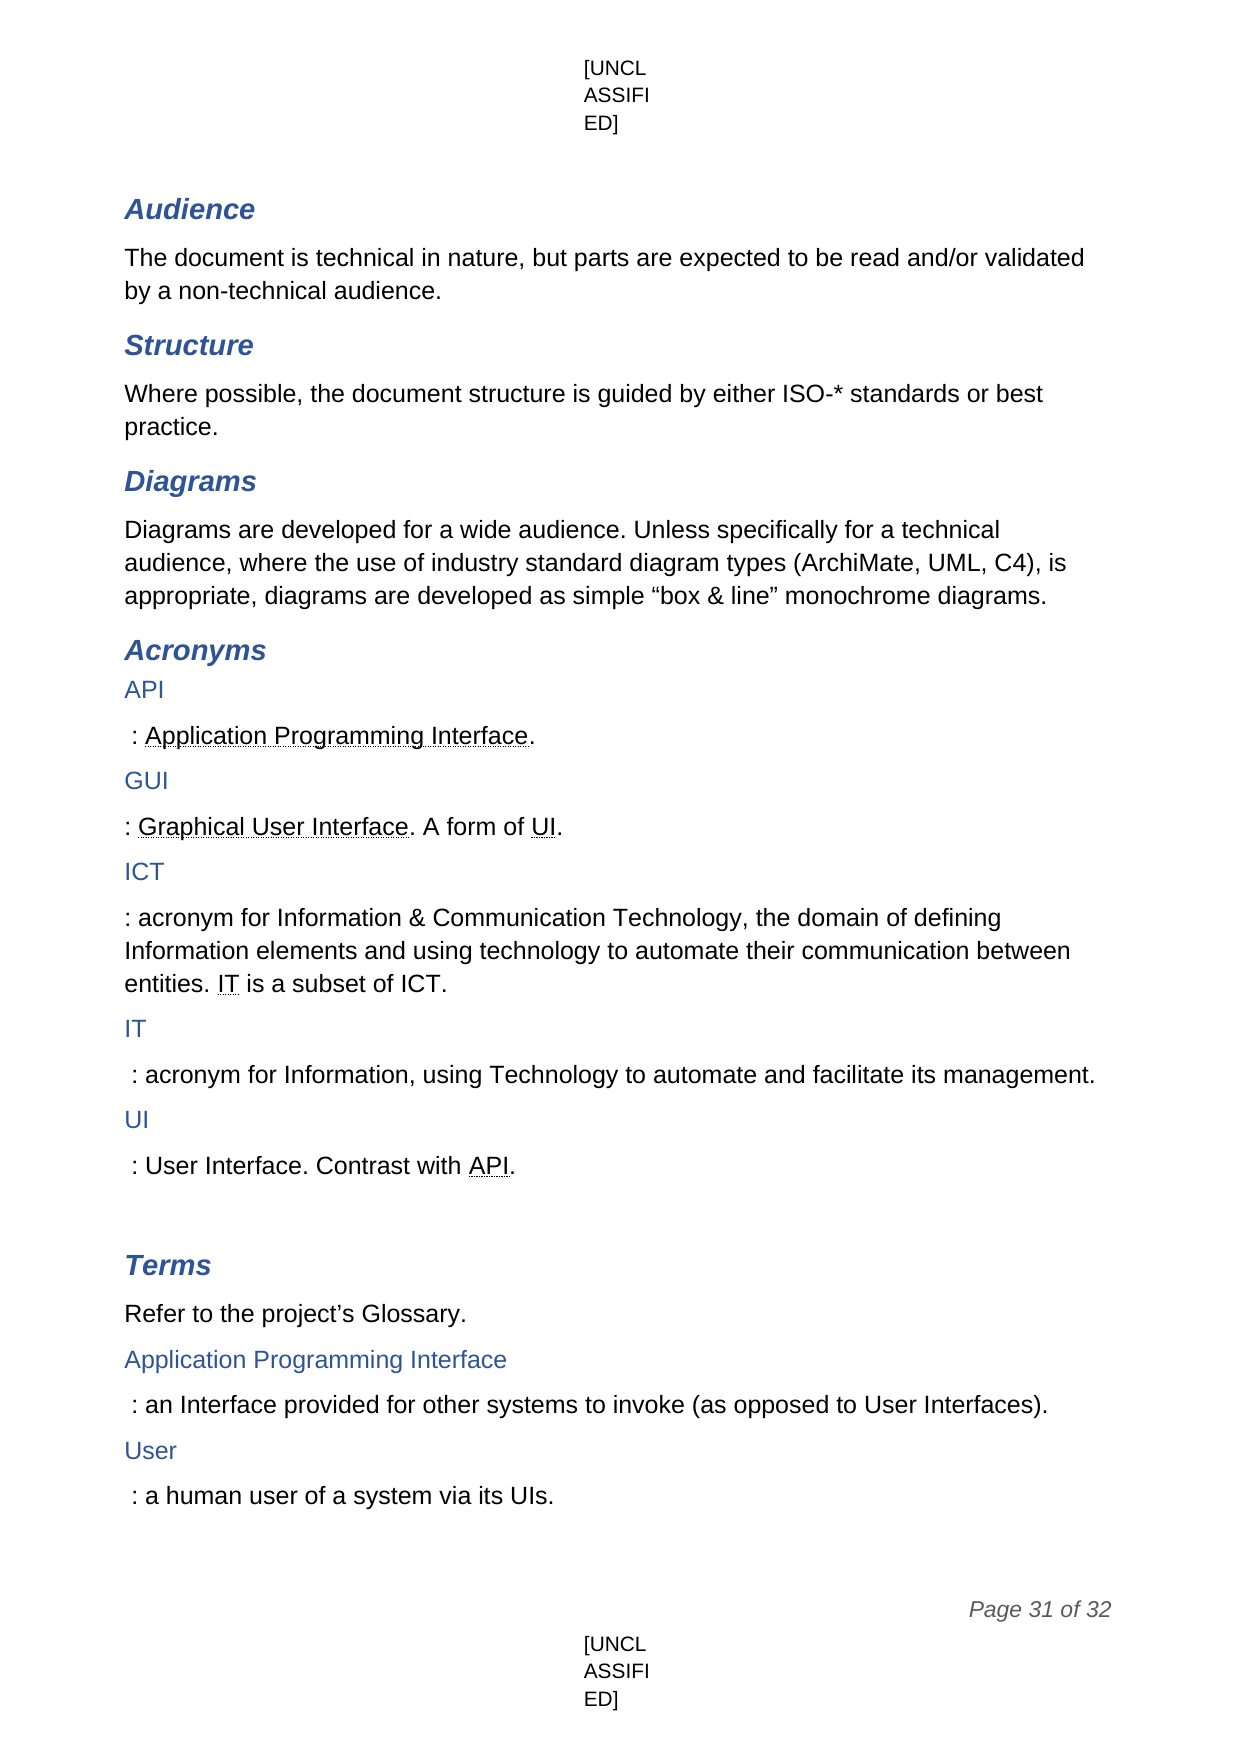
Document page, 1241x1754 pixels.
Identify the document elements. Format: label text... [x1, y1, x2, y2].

text UI [124, 1105, 1116, 1134]
text Diagrams are developed for a wide audience. Unless specifically for a technical audience, where the use of industry standard diagram types (ArchiMate, UML, C4), is appropriate, diagrams are developed as simple “box & line” monochrome diagrams. [124, 515, 1116, 609]
text : Graphical User Interface. A form of UI. [124, 812, 1116, 841]
text ICT [124, 857, 1116, 886]
subtitle Audience [124, 192, 1116, 226]
text User [124, 1436, 1116, 1464]
text : acronym for Information, using Technology to automate and facilitate its management. [124, 1060, 1116, 1089]
subtitle Acronyms [124, 632, 1116, 666]
subtitle Diagrams [124, 464, 1116, 497]
subtitle Structure [124, 328, 1116, 361]
text Application Programming Interface [124, 1345, 1116, 1373]
text : an Interface provided for other systems to invoke (as opposed to User Interfaces). [124, 1390, 1116, 1419]
subtitle Terms [124, 1248, 1116, 1282]
text : Application Programming Interface. [124, 721, 1116, 749]
text : acronym for Information & Communication Technology, the domain of defining Information elements and using technology to automate their communication between entities. IT is a subset of ICT. [124, 903, 1116, 998]
text API [124, 675, 1116, 704]
text IT [124, 1014, 1116, 1043]
text GUI [124, 766, 1116, 795]
text Where possible, the document structure is guided by either ISO-* standards or best practice. [124, 379, 1116, 441]
text : User Interface. Contrast with API. [124, 1151, 1116, 1180]
text The document is technical in nature, but parts are expected to be read and/or validated by a non-technical audience. [124, 243, 1116, 305]
text : a human user of a system via its UIs. [124, 1481, 1116, 1510]
text Refer to the project’s Glossary. [124, 1299, 1116, 1328]
